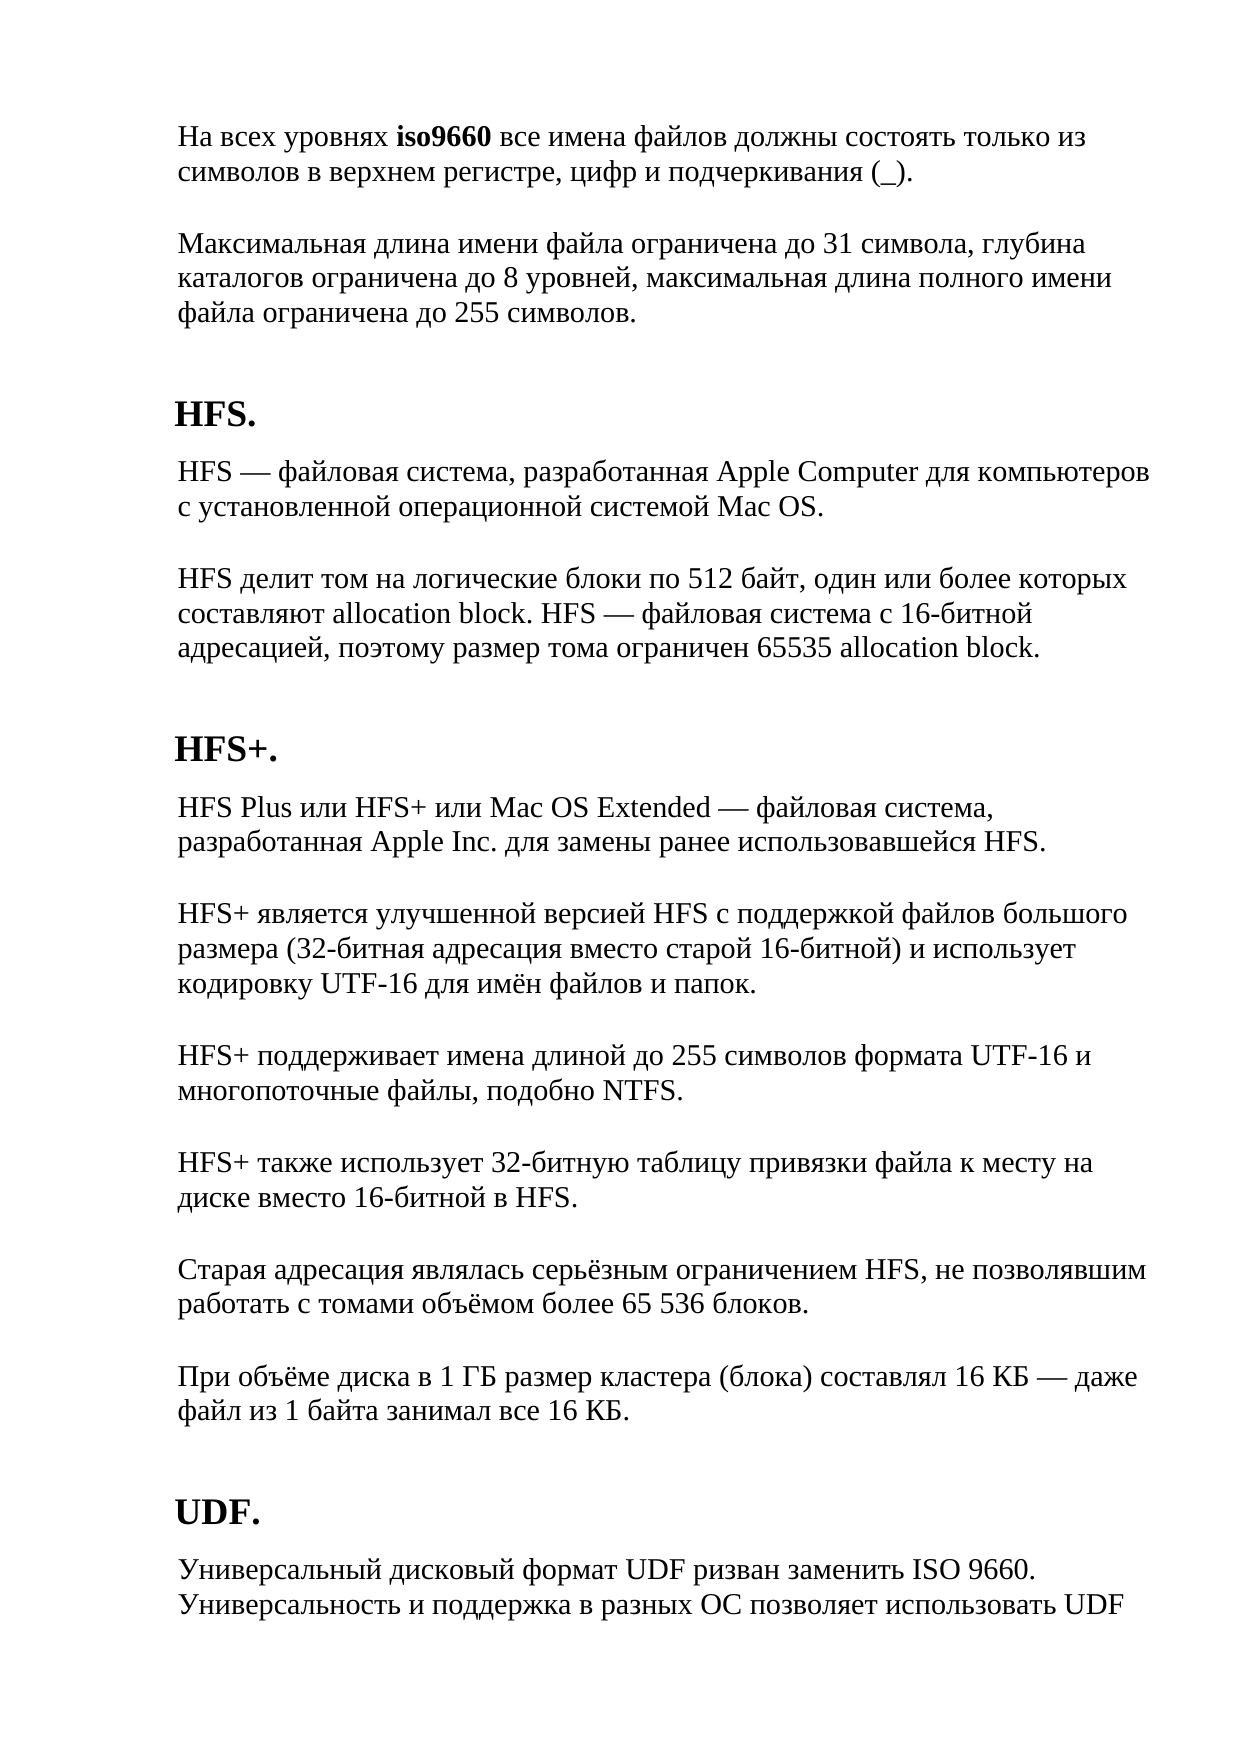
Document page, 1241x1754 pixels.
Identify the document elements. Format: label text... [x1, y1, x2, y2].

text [177, 1552, 1152, 1621]
text Старая адресация являлась серьёзным ограничением HFS, не позволявшим работать с томами объёмом более 65 536 блоков. [177, 1251, 1152, 1320]
text HFS+ является улучшенной версией HFS с поддержкой файлов большого размера (32-битная адресация вместо старой 16-битной) и использует кодировку UTF-16 для имён файлов и папок. [177, 896, 1152, 1000]
text HFS. [174, 392, 1152, 435]
text UDF. [174, 1490, 1152, 1533]
text HFS делит том на логические блоки по 512 байт, один или более которых составляют allocation block. HFS — файловая система с 16-битной адресацией, поэтому размер тома ограничен 65535 allocation block. [177, 560, 1152, 664]
text Максимальная длина имени файла ограничена до 31 символа, глубина каталогов ограничена до 8 уровней, максимальная длина полного имени файла ограничена до 255 символов. [177, 225, 1152, 329]
text HFS Plus или HFS+ или Mac OS Extended — файловая система, разработанная Apple Inc. для замены ранее использовавшейся HFS. [177, 789, 1152, 858]
text При объёме диска в 1 ГБ размер кластера (блока) составлял 16 КБ — даже файл из 1 байта занимал все 16 КБ. [177, 1358, 1152, 1427]
text HFS+ поддерживает имена длиной до 255 символов формата UTF-16 и многопоточные файлы, подобно NTFS. [177, 1037, 1152, 1107]
text HFS — файловая система, разработанная Apple Computer для компьютеров с установленной операционной системой Mac OS. [177, 453, 1152, 523]
text HFS+. [174, 727, 1152, 770]
text HFS+ также использует 32-битную таблицу привязки файла к месту на диске вместо 16-битной в HFS. [177, 1144, 1152, 1213]
text На всех уровнях iso9660 все имена файлов должны состоять только из символов в верхнем регистре, цифр и подчеркивания (_). [177, 118, 1152, 187]
